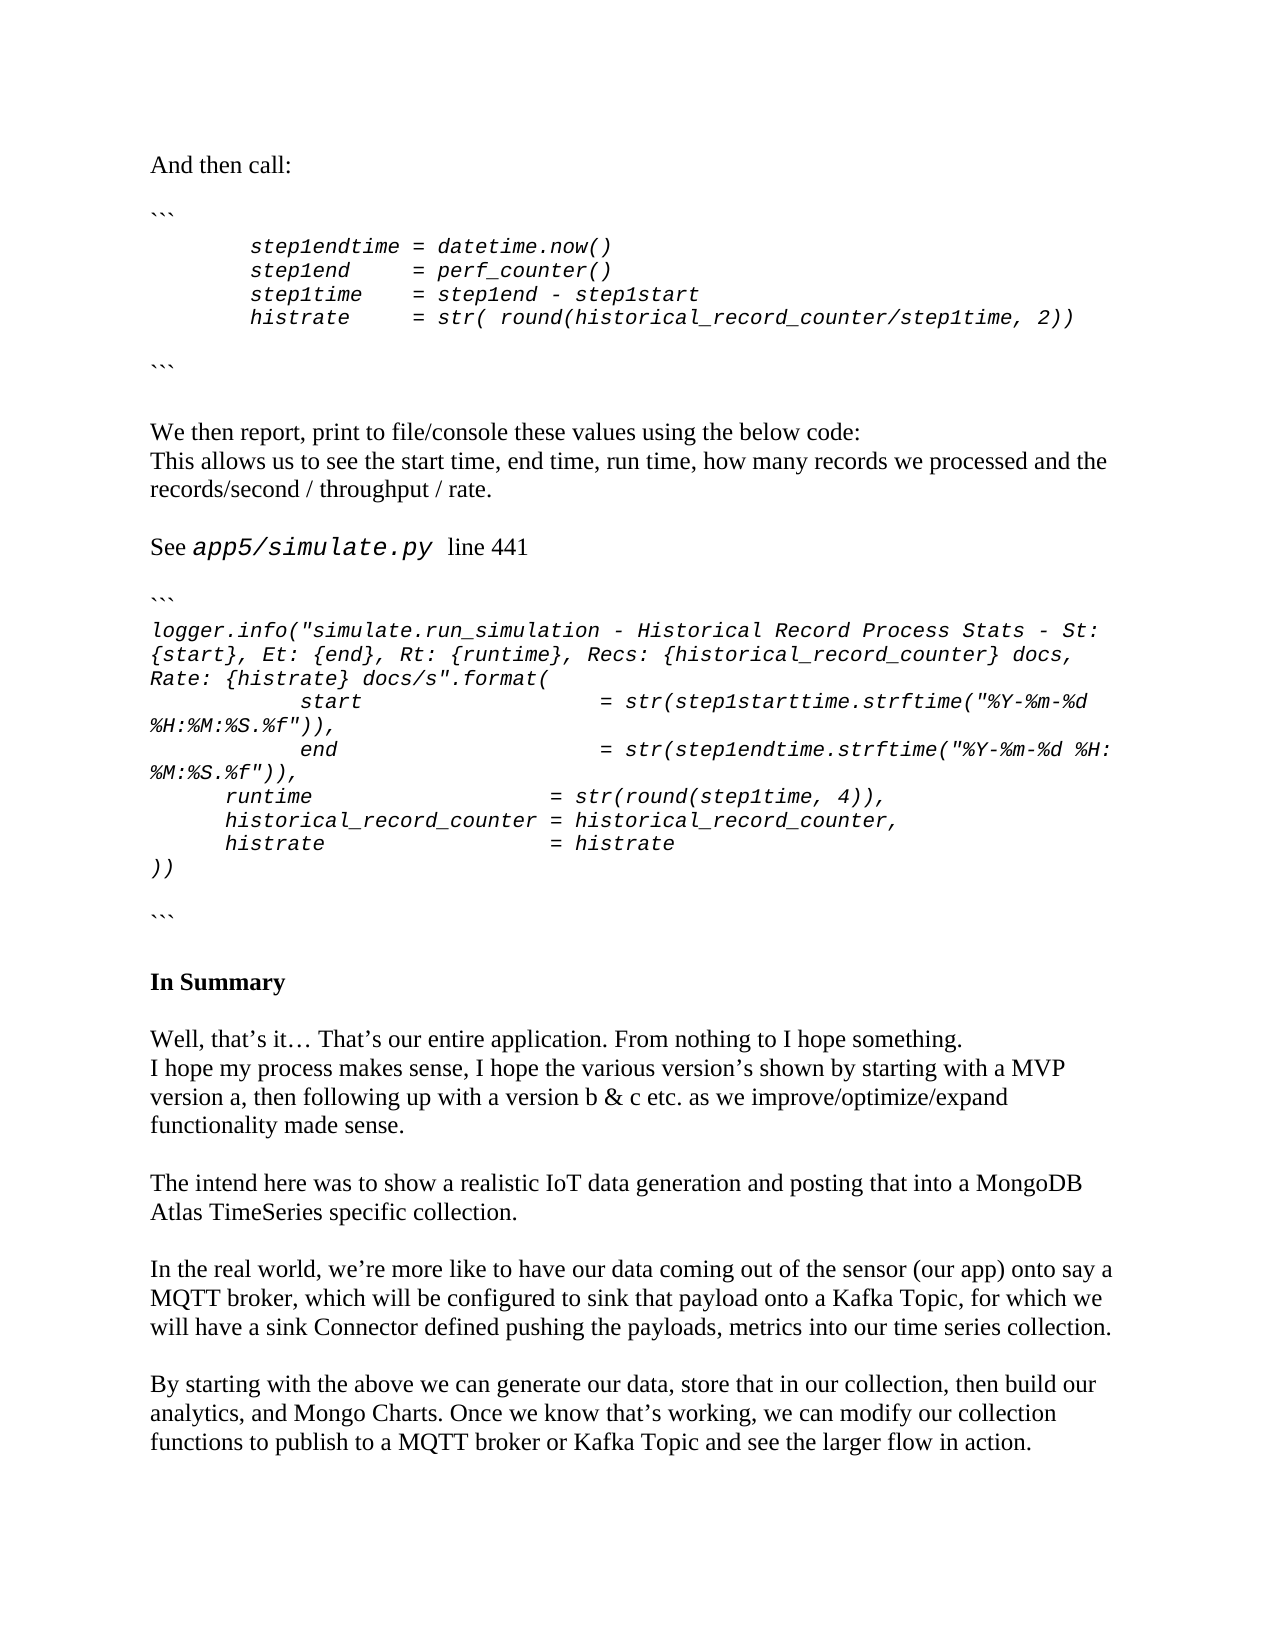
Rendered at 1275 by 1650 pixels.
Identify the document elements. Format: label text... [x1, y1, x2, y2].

text ``` [150, 207, 1125, 236]
text end = str(step1endtime.strftime("%Y-%m-%d %H:%M:%S.%f")), [150, 739, 1125, 786]
text ``` [150, 592, 1125, 620]
text histrate = histrate [150, 833, 1125, 857]
text ``` [150, 359, 1125, 388]
text And then call: [150, 150, 1125, 179]
text We then report, print to file/console these values using the below code: [150, 417, 1125, 446]
text step1end = perf_counter() [150, 260, 1125, 283]
text By starting with the above we can generate our data, store that in our collection, then build our analytics, and Mongo Charts. Once we know that’s working, we can modify our collection functions to publish to a MQTT broker or Kafka Topic and see the larger flow in action. [150, 1369, 1125, 1456]
text runtime = str(round(step1time, 4)), [150, 786, 1125, 809]
text In Summary [150, 967, 1125, 996]
text logger.info("simulate.run_simulation - Historical Record Process Stats - St: {start}, Et: {end}, Rt: {runtime}, Recs: {historical_record_counter} docs, Rate: {histrate} docs/s".format( [150, 620, 1125, 691]
text The intend here was to show a realistic IoT data generation and posting that into a MongoDB Atlas TimeSeries specific collection. [150, 1168, 1125, 1226]
text Well, that’s it… That’s our entire application. From nothing to I hope something. [150, 1024, 1125, 1053]
text histrate = str( round(historical_record_counter/step1time, 2)) [150, 307, 1125, 331]
text In the real world, we’re more like to have our data coming out of the sensor (our app) onto say a MQTT broker, which will be configured to sink that payload onto a Kafka Topic, for which we will have a sink Connector defined pushing the payloads, metrics into our time series collection. [150, 1254, 1125, 1341]
text historical_record_counter = historical_record_counter, [150, 809, 1125, 833]
text )) [150, 857, 1125, 881]
text I hope my process makes sense, I hope the various version’s shown by starting with a MVP version a, then following up with a version b & c etc. as we improve/optimize/expand functionality made sense. [150, 1053, 1125, 1139]
text start = str(step1starttime.strftime("%Y-%m-%d %H:%M:%S.%f")), [150, 691, 1125, 739]
text step1time = step1end - step1start [150, 283, 1125, 307]
text ``` [150, 909, 1125, 938]
text step1endtime = datetime.now() [150, 236, 1125, 260]
text This allows us to see the start time, end time, run time, how many records we processed and the records/second / throughput / rate. [150, 446, 1125, 503]
text See app5/simulate.py line 441 [150, 532, 1125, 563]
